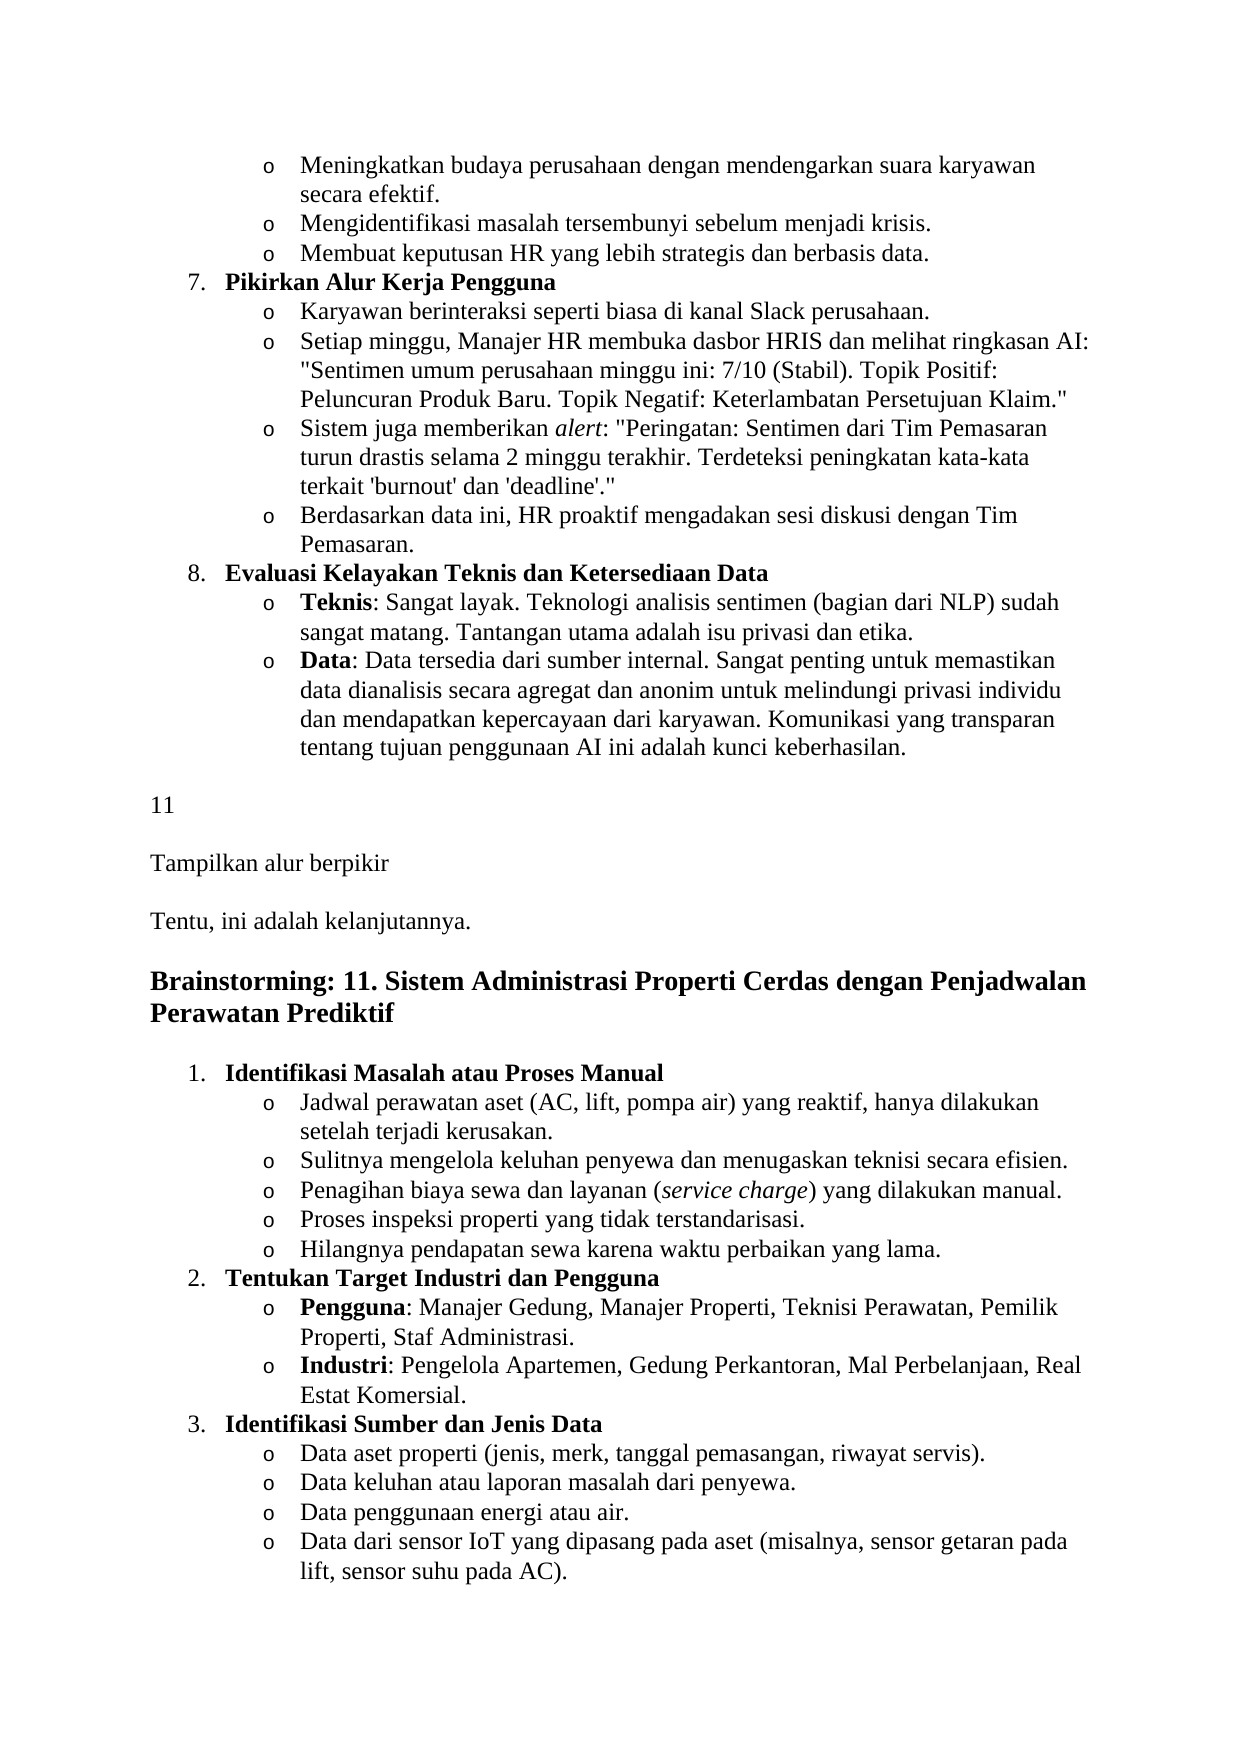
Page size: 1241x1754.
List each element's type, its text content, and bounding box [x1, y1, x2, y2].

list Sulitnya mengelola keluhan penyewa dan menugaskan teknisi secara efisien. [262, 1145, 1090, 1175]
list Jadwal perawatan aset (AC, lift, pompa air) yang reaktif, hanya dilakukan setelah terjadi kerusakan. [262, 1087, 1090, 1145]
list Karyawan berinteraksi seperti biasa di kanal Slack perusahaan. [262, 296, 1090, 326]
list Identifikasi Masalah atau Proses Manual [187, 1058, 1090, 1087]
list Industri: Pengelola Apartemen, Gedung Perkantoran, Mal Perbelanjaan, Real Estat Komersial. [262, 1351, 1090, 1409]
list Data keluhan atau laporan masalah dari penyewa. [262, 1467, 1090, 1497]
list Meningkatkan budaya perusahaan dengan mendengarkan suara karyawan secara efektif. [262, 150, 1090, 208]
list Data: Data tersedia dari sumber internal. Sangat penting untuk memastikan data dianalisis secara agregat dan anonim untuk melindungi privasi individu dan mendapatkan kepercayaan dari karyawan. Komunikasi yang transparan tentang tujuan penggunaan AI ini adalah kunci keberhasilan. [262, 645, 1090, 761]
list Tentukan Target Industri dan Pengguna [187, 1263, 1090, 1292]
text Brainstorming: 11. Sistem Administrasi Properti Cerdas dengan Penjadwalan Perawatan Prediktif [150, 964, 1090, 1029]
text Tampilkan alur berpikir [150, 848, 1090, 877]
list Setiap minggu, Manajer HR membuka dasbor HRIS dan melihat ringkasan AI: "Sentimen umum perusahaan minggu ini: 7/10 (Stabil). Topik Positif: Peluncuran Produk Baru. Topik Negatif: Keterlambatan Persetujuan Klaim." [262, 326, 1090, 413]
list Data penggunaan energi atau air. [262, 1497, 1090, 1526]
text Tentu, ini adalah kelanjutannya. [150, 906, 1090, 935]
list Mengidentifikasi masalah tersembunyi sebelum menjadi krisis. [262, 208, 1090, 238]
text 11 [150, 790, 1090, 819]
list Teknis: Sangat layak. Teknologi analisis sentimen (bagian dari NLP) sudah sangat matang. Tantangan utama adalah isu privasi dan etika. [262, 587, 1090, 645]
list Membuat keputusan HR yang lebih strategis dan berbasis data. [262, 238, 1090, 267]
list Berdasarkan data ini, HR proaktif mengadakan sesi diskusi dengan Tim Pemasaran. [262, 500, 1090, 558]
list Hilangnya pendapatan sewa karena waktu perbaikan yang lama. [262, 1234, 1090, 1263]
list Penagihan biaya sewa dan layanan (service charge) yang dilakukan manual. [262, 1175, 1090, 1204]
list Proses inspeksi properti yang tidak terstandarisasi. [262, 1204, 1090, 1234]
list Pengguna: Manajer Gedung, Manajer Properti, Teknisi Perawatan, Pemilik Properti, Staf Administrasi. [262, 1292, 1090, 1351]
list Sistem juga memberikan alert: "Peringatan: Sentimen dari Tim Pemasaran turun drastis selama 2 minggu terakhir. Terdeteksi peningkatan kata-kata terkait 'burnout' dan 'deadline'." [262, 413, 1090, 500]
list Identifikasi Sumber dan Jenis Data [187, 1409, 1090, 1438]
list Data dari sensor IoT yang dipasang pada aset (misalnya, sensor getaran pada lift, sensor suhu pada AC). [262, 1526, 1090, 1585]
list Data aset properti (jenis, merk, tanggal pemasangan, riwayat servis). [262, 1438, 1090, 1467]
list Pikirkan Alur Kerja Pengguna [187, 267, 1090, 296]
list Evaluasi Kelayakan Teknis dan Ketersediaan Data [187, 558, 1090, 587]
